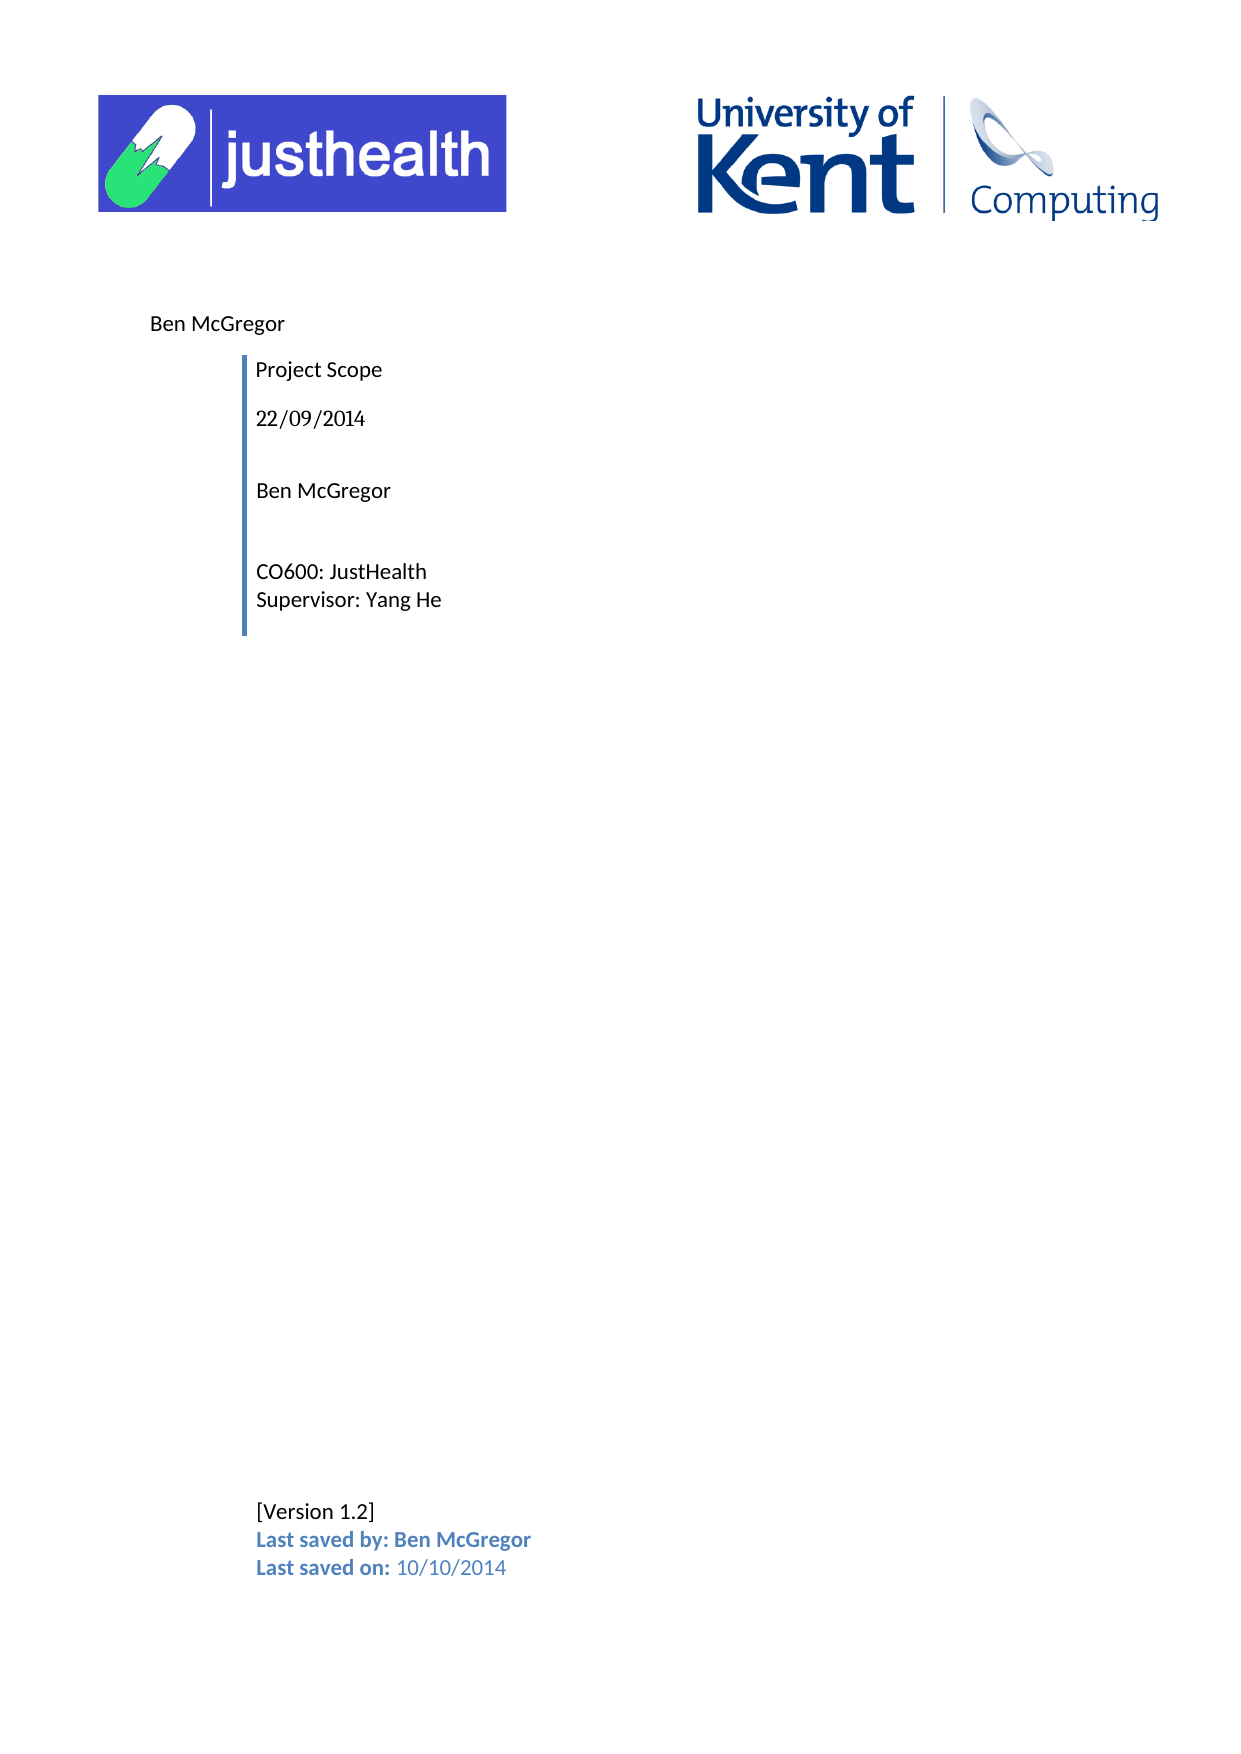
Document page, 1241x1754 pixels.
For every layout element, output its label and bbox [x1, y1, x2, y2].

picture [96, 95, 507, 211]
picture [690, 85, 1162, 220]
